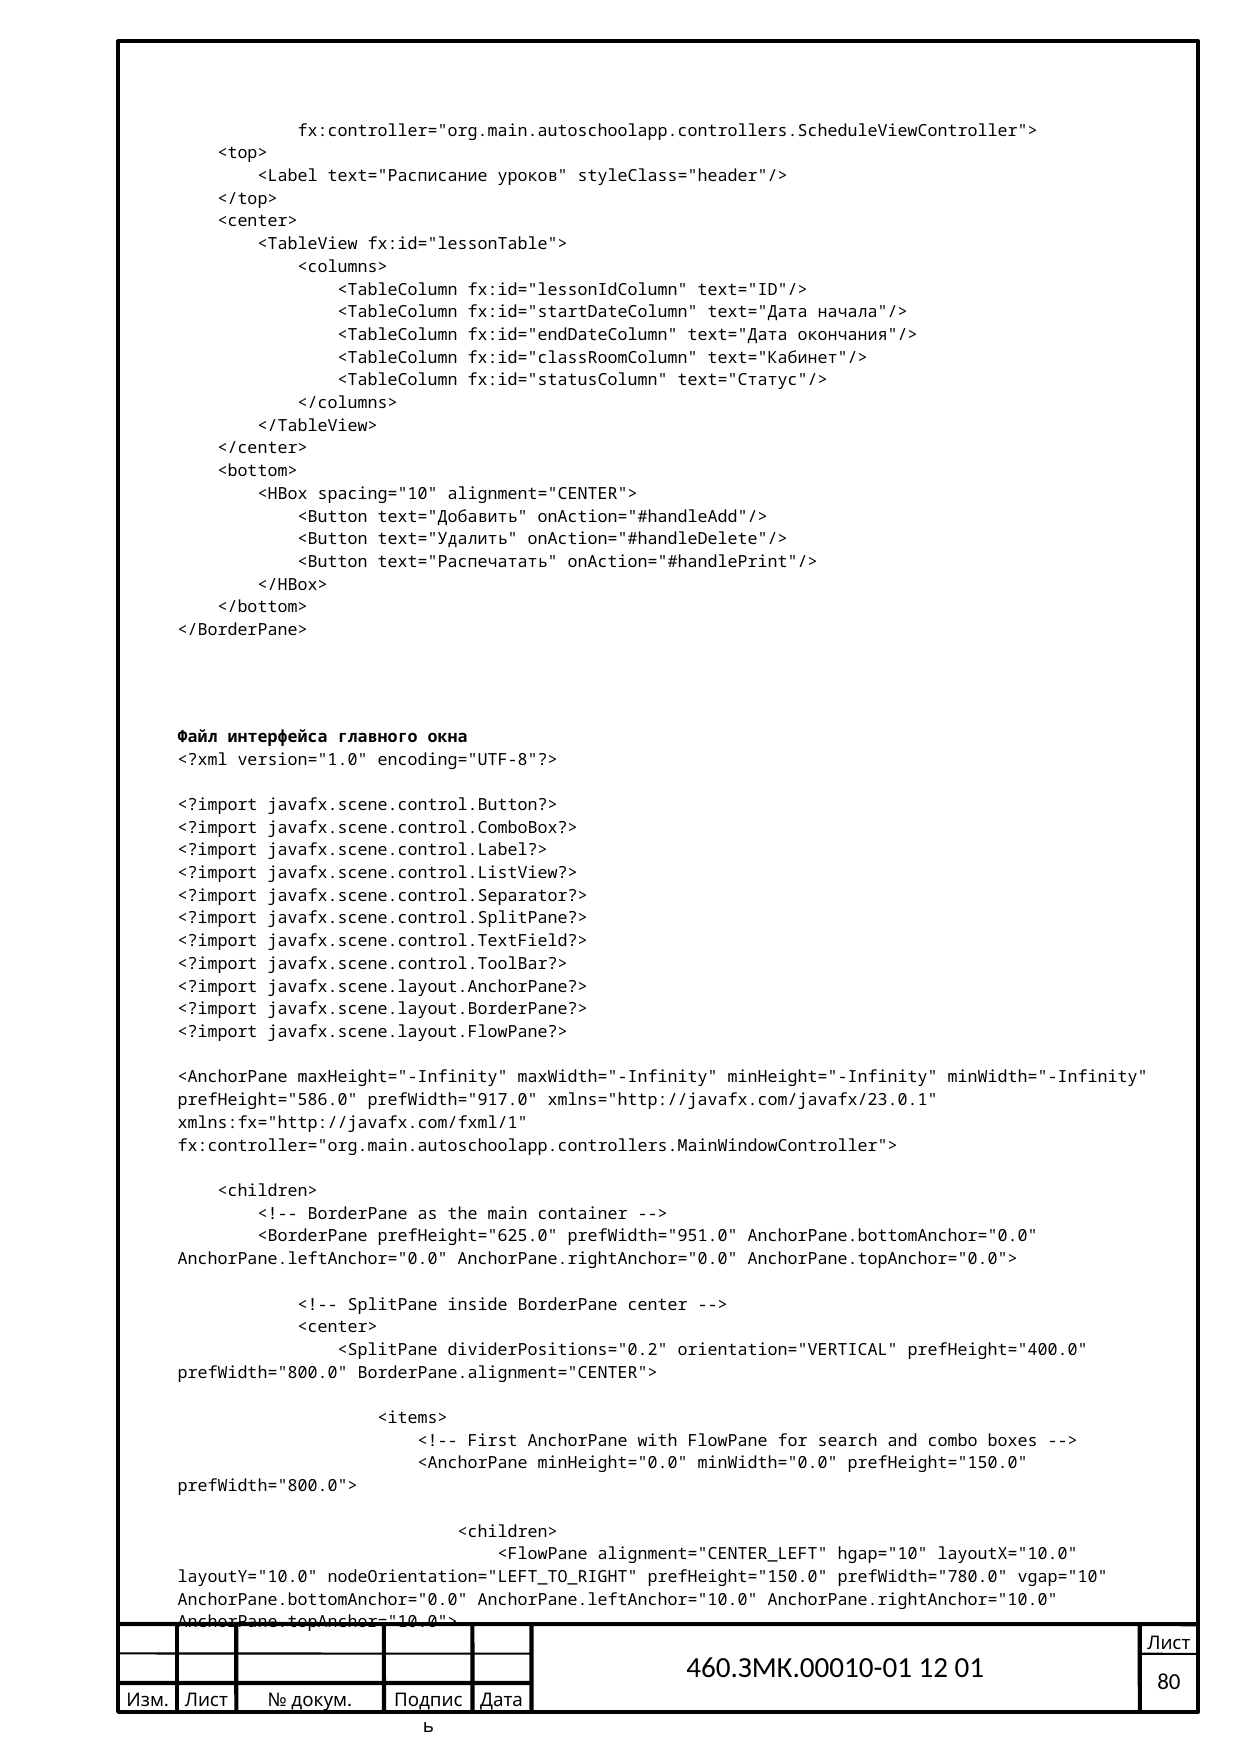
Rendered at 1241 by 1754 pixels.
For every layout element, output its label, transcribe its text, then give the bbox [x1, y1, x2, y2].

text </TableView> [177, 413, 1152, 436]
text Файл интерфейса главного окна [177, 724, 1152, 747]
text <Button text="Добавить" onAction="#handleAdd"/> [177, 504, 1152, 527]
text </BorderPane> [177, 618, 1152, 640]
text <center> [177, 209, 1152, 232]
text </top> [177, 186, 1152, 209]
text </center> [177, 436, 1152, 459]
text <TableColumn fx:id="statusColumn" text="Статус"/> [177, 368, 1152, 391]
text <bottom> [177, 459, 1152, 481]
text </bottom> [177, 595, 1152, 618]
text <TableColumn fx:id="endDateColumn" text="Дата окончания"/> [177, 322, 1152, 345]
text <TableColumn fx:id="classRoomColumn" text="Кабинет"/> [177, 345, 1152, 368]
text <Button text="Удалить" onAction="#handleDelete"/> [177, 527, 1152, 549]
text </columns> [177, 391, 1152, 413]
text <Button text="Распечатать" onAction="#handlePrint"/> [177, 549, 1152, 572]
text <TableColumn fx:id="startDateColumn" text="Дата начала"/> [177, 300, 1152, 322]
text <top> [177, 141, 1152, 163]
text fx:controller="org.main.autoschoolapp.controllers.ScheduleViewController"> [177, 118, 1152, 141]
text <HBox spacing="10" alignment="CENTER"> [177, 481, 1152, 504]
text <TableView fx:id="lessonTable"> [177, 232, 1152, 254]
text <Label text="Расписание уроков" styleClass="header"/> [177, 163, 1152, 186]
text <columns> [177, 254, 1152, 277]
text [177, 747, 1152, 1633]
text <TableColumn fx:id="lessonIdColumn" text="ID"/> [177, 277, 1152, 300]
text </HBox> [177, 572, 1152, 595]
